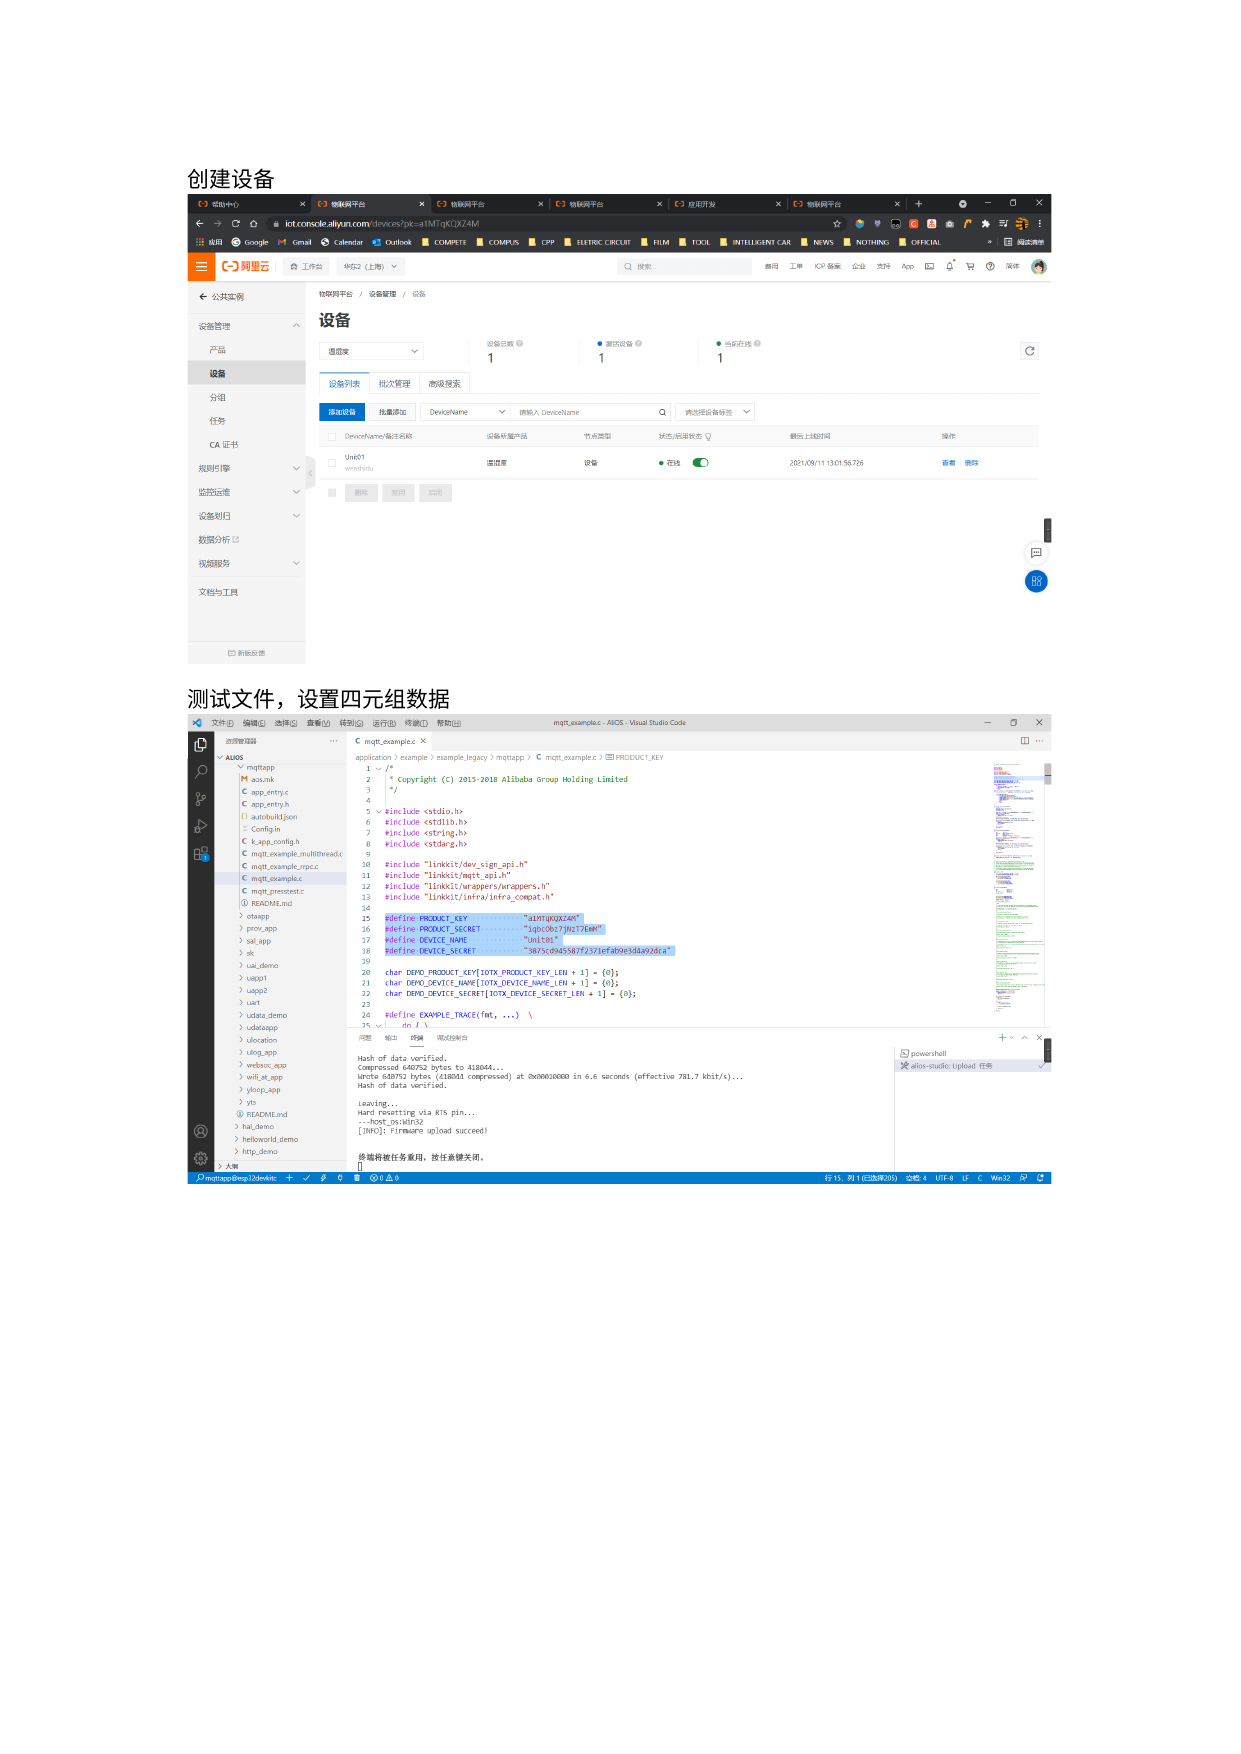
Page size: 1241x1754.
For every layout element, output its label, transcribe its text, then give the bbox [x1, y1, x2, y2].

picture [187, 194, 1052, 664]
text 测试文件，设置四元组数据 [187, 682, 1053, 714]
text 创建设备 [187, 162, 1053, 194]
picture [187, 714, 1052, 1184]
